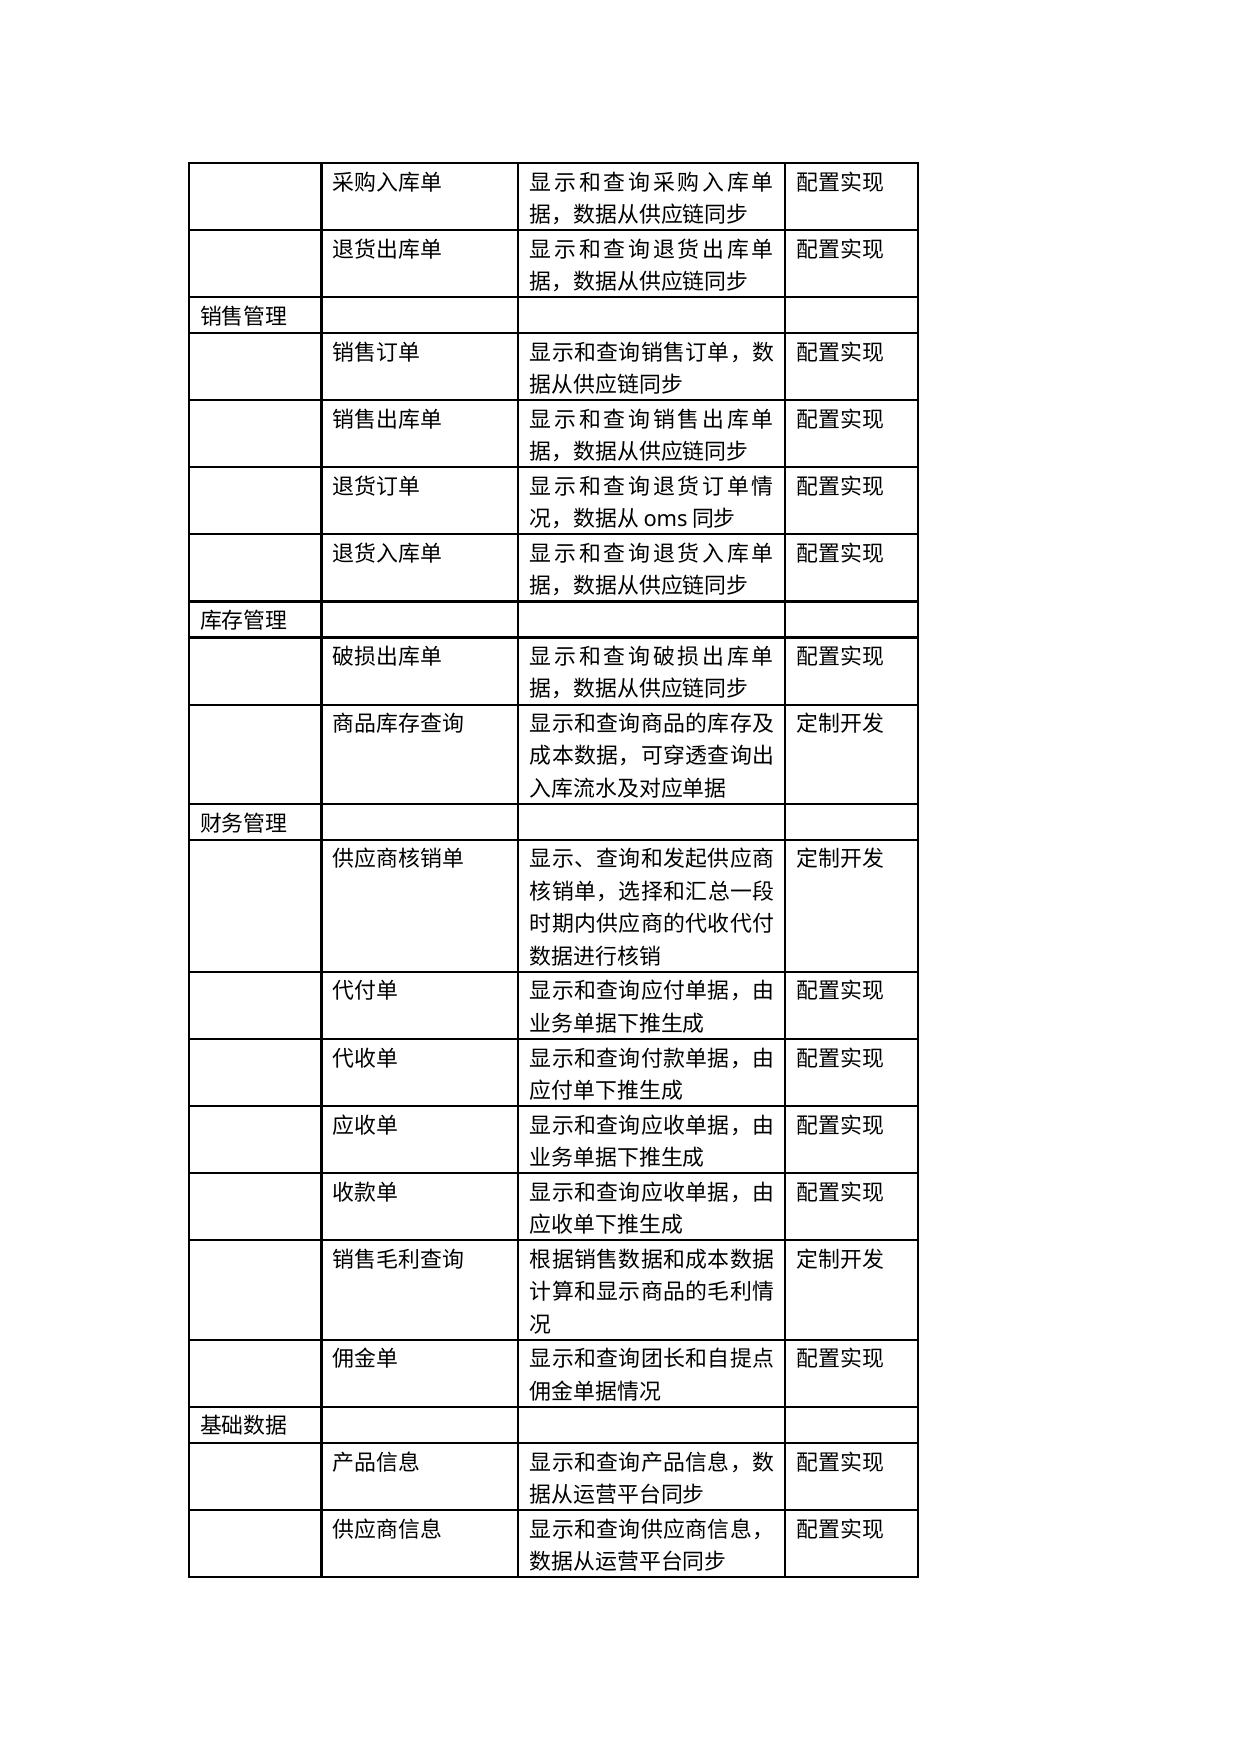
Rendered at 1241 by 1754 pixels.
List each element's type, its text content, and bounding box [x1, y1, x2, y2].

table_cell [786, 805, 917, 839]
table_cell 配置实现 [786, 401, 917, 466]
table_cell 应收单 [323, 1107, 517, 1172]
table_cell 配置实现 [786, 334, 917, 399]
table_cell 供应商信息 [323, 1511, 517, 1576]
table_cell [190, 1241, 320, 1339]
table_cell [190, 1107, 320, 1172]
table_cell 显示和查询退货入库单据，数据从供应链同步 [519, 535, 784, 600]
table_cell 退货入库单 [323, 535, 517, 600]
table_cell 定制开发 [786, 841, 917, 971]
table_cell 配置实现 [786, 1341, 917, 1406]
table_cell 显示和查询应收单据，由业务单据下推生成 [519, 1107, 784, 1172]
table_cell 销售毛利查询 [323, 1241, 517, 1339]
table_cell 配置实现 [786, 1040, 917, 1105]
table_cell 显示和查询退货出库单据，数据从供应链同步 [519, 231, 784, 296]
table_cell 收款单 [323, 1174, 517, 1239]
table_cell 定制开发 [786, 706, 917, 803]
table_cell [786, 1408, 917, 1442]
table_cell [190, 164, 320, 229]
table_cell [323, 298, 517, 332]
table_cell [190, 1174, 320, 1239]
table_cell 配置实现 [786, 1174, 917, 1239]
table_cell [519, 298, 784, 332]
table_cell [323, 1408, 517, 1442]
table_cell 基础数据 [190, 1408, 320, 1442]
table_cell [519, 603, 784, 636]
table_cell [190, 1341, 320, 1406]
table_cell 显示、查询和发起供应商核销单，选择和汇总一段时期内供应商的代收代付数据进行核销 [519, 841, 784, 971]
table_cell [190, 334, 320, 399]
table_cell 配置实现 [786, 468, 917, 533]
table_cell 产品信息 [323, 1444, 517, 1509]
table_cell [190, 401, 320, 466]
table_cell [190, 973, 320, 1038]
table_cell 显示和查询产品信息，数据从运营平台同步 [519, 1444, 784, 1509]
table_cell [786, 298, 917, 332]
table_cell 配置实现 [786, 231, 917, 296]
table_cell 库存管理 [190, 603, 320, 636]
table_cell 退货订单 [323, 468, 517, 533]
table_cell [519, 1408, 784, 1442]
table_cell 显示和查询销售出库单据，数据从供应链同步 [519, 401, 784, 466]
table_cell 显示和查询破损出库单据，数据从供应链同步 [519, 639, 784, 703]
table_cell [190, 706, 320, 803]
table_cell 配置实现 [786, 639, 917, 703]
table_cell 销售订单 [323, 334, 517, 399]
table_cell 代收单 [323, 1040, 517, 1105]
table_cell [190, 841, 320, 971]
table_cell [190, 1444, 320, 1509]
table_cell 配置实现 [786, 535, 917, 600]
table_cell [190, 468, 320, 533]
table_cell [190, 535, 320, 600]
table_cell 显示和查询商品的库存及成本数据，可穿透查询出入库流水及对应单据 [519, 706, 784, 803]
table_cell 破损出库单 [323, 639, 517, 703]
table_cell [190, 1511, 320, 1576]
table_cell 配置实现 [786, 1511, 917, 1576]
table_cell [190, 231, 320, 296]
table_cell 显示和查询应收单据，由应收单下推生成 [519, 1174, 784, 1239]
table_cell [786, 603, 917, 636]
table_cell [323, 603, 517, 636]
table_cell [190, 639, 320, 703]
table_cell 销售管理 [190, 298, 320, 332]
table_cell 配置实现 [786, 973, 917, 1038]
table_cell 代付单 [323, 973, 517, 1038]
table_cell 显示和查询付款单据，由应付单下推生成 [519, 1040, 784, 1105]
table_cell 显示和查询采购入库单据，数据从供应链同步 [519, 164, 784, 229]
table_cell [519, 805, 784, 839]
table_cell 佣金单 [323, 1341, 517, 1406]
table_cell 供应商核销单 [323, 841, 517, 971]
table_cell 采购入库单 [323, 164, 517, 229]
table_cell 显示和查询退货订单情况，数据从oms同步 [519, 468, 784, 533]
table_cell 显示和查询应付单据，由业务单据下推生成 [519, 973, 784, 1038]
table_cell 财务管理 [190, 805, 320, 839]
table_cell 显示和查询销售订单，数据从供应链同步 [519, 334, 784, 399]
table_cell 退货出库单 [323, 231, 517, 296]
table_cell 销售出库单 [323, 401, 517, 466]
table_cell 配置实现 [786, 1444, 917, 1509]
table_cell 定制开发 [786, 1241, 917, 1339]
table_cell 根据销售数据和成本数据计算和显示商品的毛利情况 [519, 1241, 784, 1339]
table_cell [190, 1040, 320, 1105]
table_cell 显示和查询团长和自提点佣金单据情况 [519, 1341, 784, 1406]
table_cell [323, 805, 517, 839]
table_cell 配置实现 [786, 164, 917, 229]
table_cell 显示和查询供应商信息，数据从运营平台同步 [519, 1511, 784, 1576]
table_cell 配置实现 [786, 1107, 917, 1172]
table_cell 商品库存查询 [323, 706, 517, 803]
